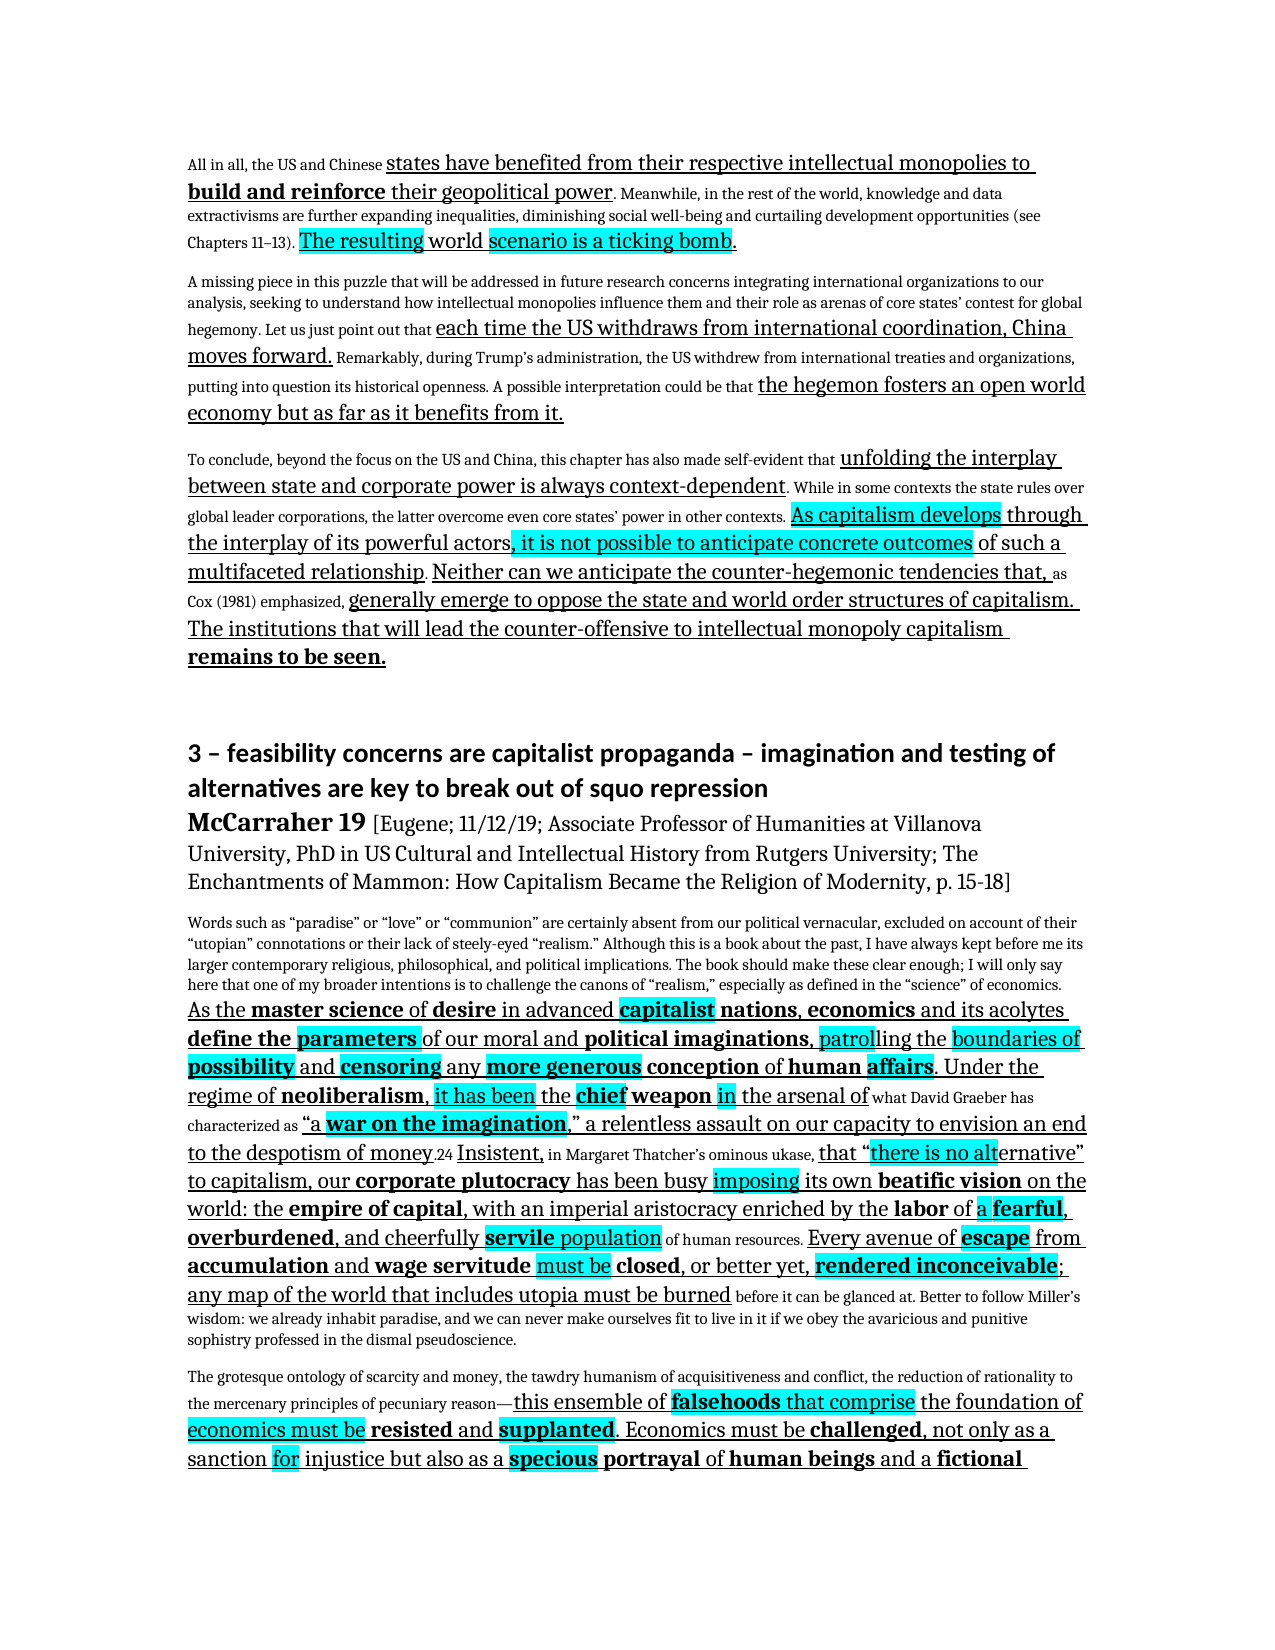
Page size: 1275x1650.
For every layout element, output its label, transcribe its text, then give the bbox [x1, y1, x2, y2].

text A missing piece in this puzzle that will be addressed in future research concerns integrating international organizations to our analysis, seeking to understand how intellectual monopolies influence them and their role as arenas of core states’ contest for global hegemony. Let us just point out that each time the US withdraws from international coordination, China moves forward. Remarkably, during Trump’s administration, the US withdrew from international treaties and organizations, putting into question its historical openness. A possible interpretation could be that the hegemon fosters an open world economy but as far as it benefits from it. [187, 273, 1087, 426]
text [187, 1367, 1087, 1472]
text All in all, the US and Chinese states have benefited from their respective intellectual monopolies to build and reinforce their geopolitical power. Meanwhile, in the rest of the world, knowledge and data extractivisms are further expanding inequalities, diminishing social well-being and curtailing development opportunities (see Chapters 11–13). The resulting world scenario is a ticking bomb. [187, 150, 1087, 254]
text To conclude, beyond the focus on the US and China, this chapter has also made self-evident that unfolding the interplay between state and corporate power is always context-dependent. While in some contexts the state rules over global leader corporations, the latter overcome even core states’ power in other contexts. As capitalism develops through the interplay of its powerful actors, it is not possible to anticipate concrete outcomes of such a multifaceted relationship. Neither can we anticipate the counter-hegemonic tendencies that, as Cox (1981) emphasized, generally emerge to oppose the state and world order structures of capitalism. The institutions that will lead the counter-offensive to intellectual monopoly capitalism remains to be seen. [187, 445, 1087, 670]
subtitle 3 – feasibility concerns are capitalist propaganda – imagination and testing of alternatives are key to break out of squo repression [187, 736, 1087, 804]
text McCarraher 19 [Eugene; 11/12/19; Associate Professor of Humanities at Villanova University, PhD in US Cultural and Intellectual History from Rutgers University; The Enchantments of Mammon: How Capitalism Became the Religion of Modernity, p. 15-18] [187, 807, 1087, 895]
text Words such as “paradise” or “love” or “communion” are certainly absent from our political vernacular, excluded on account of their “utopian” connotations or their lack of steely-eyed “realism.” Although this is a book about the past, I have always kept before me its larger contemporary religious, philosophical, and political implications. The book should make these clear enough; I will only say here that one of my broader intentions is to challenge the canons of “realism,” especially as defined in the “science” of economics. As the master science of desire in advanced capitalist nations, economics and its acolytes define the parameters of our moral and political imaginations, patrolling the boundaries of possibility and censoring any more generous conception of human affairs. Under the regime of neoliberalism, it has been the chief weapon in the arsenal of what David Graeber has characterized as “a war on the imagination,” a relentless assault on our capacity to envision an end to the despotism of money.24 Insistent, in Margaret Thatcher’s ominous ukase, that “there is no alternative” to capitalism, our corporate plutocracy has been busy imposing its own beatific vision on the world: the empire of capital, with an imperial aristocracy enriched by the labor of a fearful, overburdened, and cheerfully servile population of human resources. Every avenue of escape from accumulation and wage servitude must be closed, or better yet, rendered inconceivable; any map of the world that includes utopia must be burned before it can be glanced at. Better to follow Miller’s wisdom: we already inhabit paradise, and we can never make ourselves fit to live in it if we obey the avaricious and punitive sophistry professed in the dismal pseudoscience. [187, 914, 1087, 1349]
